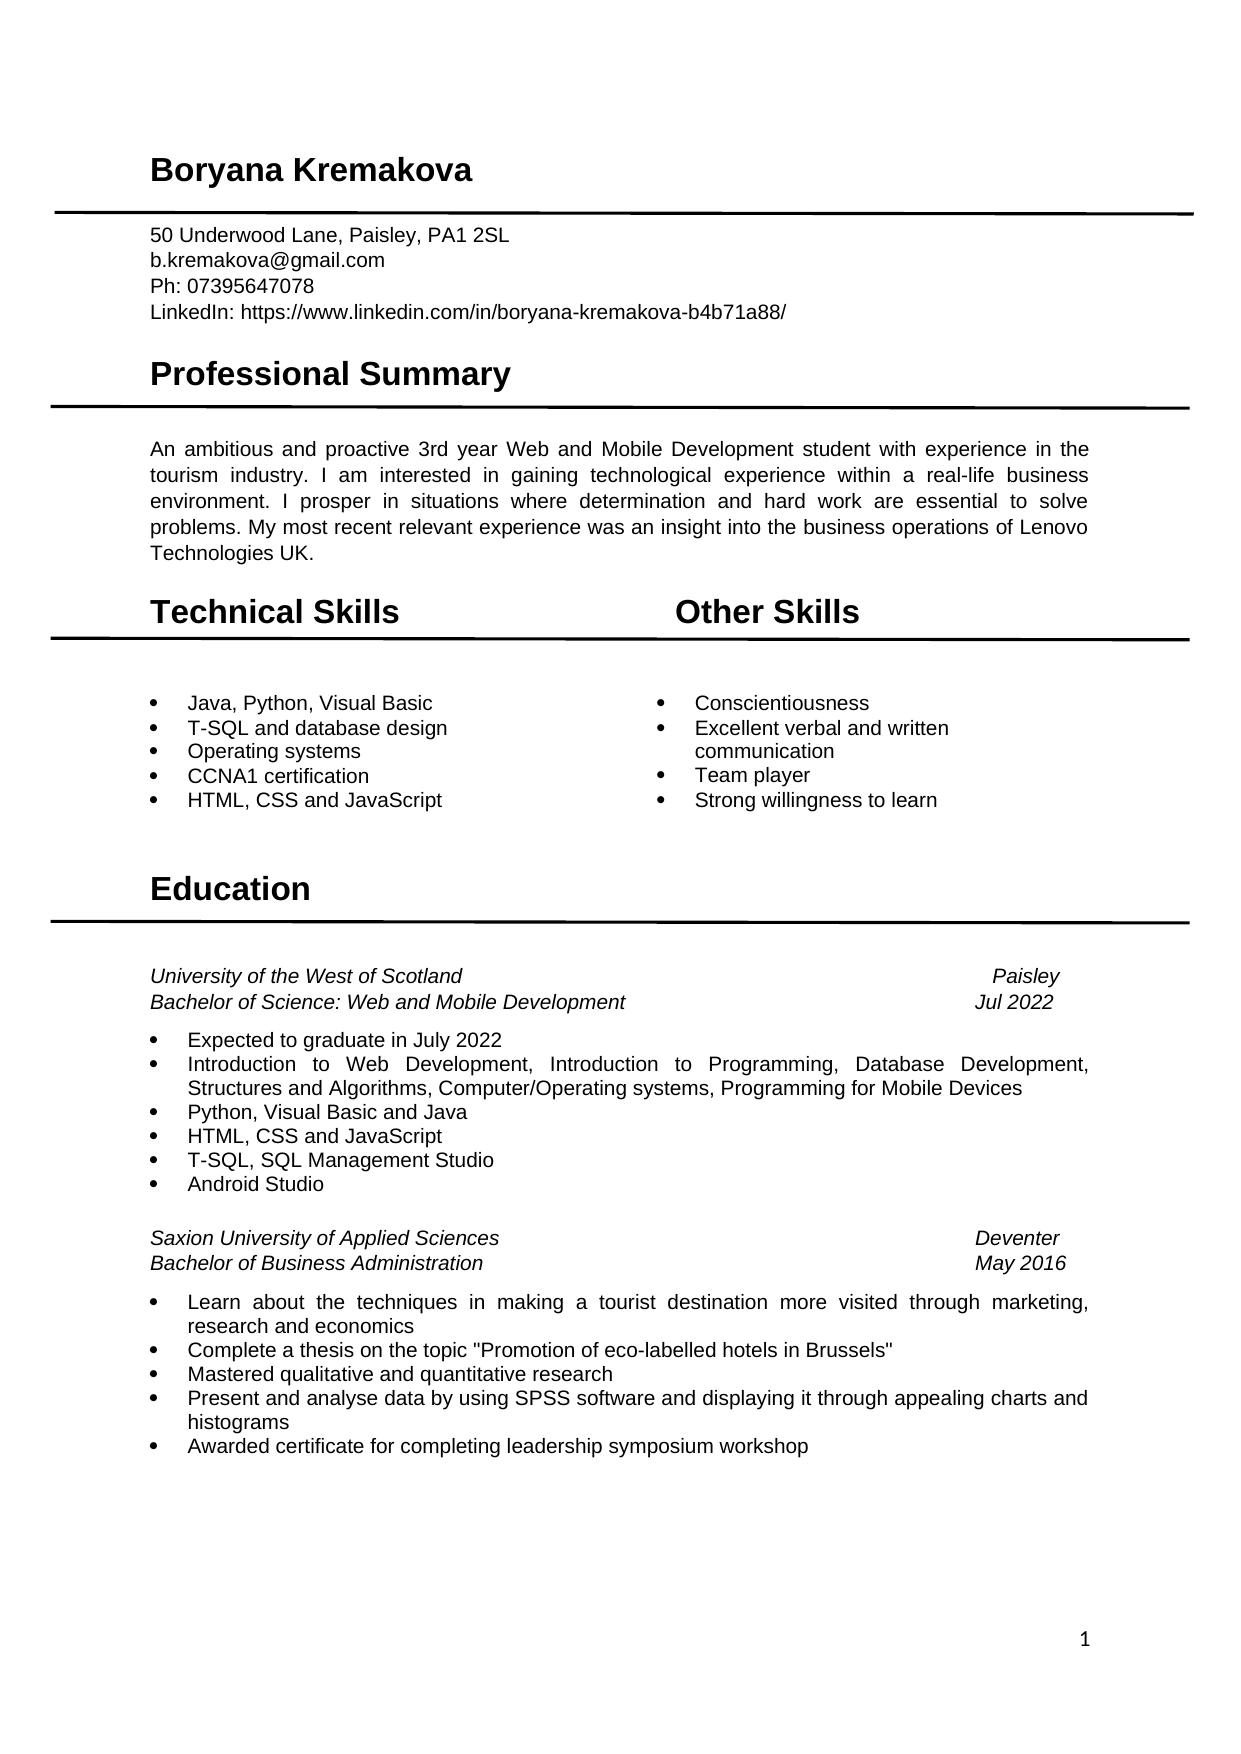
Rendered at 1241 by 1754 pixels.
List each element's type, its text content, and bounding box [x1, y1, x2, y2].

list Python, Visual Basic and Java [150, 1100, 1090, 1124]
text Professional Summary [150, 354, 1090, 393]
list Introduction to Web Development, Introduction to Programming, Database Development, Structures and Algorithms, Computer/Operating systems, Programming for Mobile Devices [150, 1052, 1090, 1100]
text Bachelor of Science: Web and Mobile Development Jul 2022 [150, 989, 1090, 1013]
list CCNA1 certification [150, 763, 583, 787]
list T-SQL, SQL Management Studio [150, 1148, 1090, 1172]
list Complete a thesis on the topic "Promotion of eco-labelled hotels in Brussels" [150, 1338, 1090, 1362]
text Technical Skills Other Skills [150, 592, 1090, 631]
list Expected to graduate in July 2022 [150, 1028, 1090, 1052]
text An ambitious and proactive 3rd year Web and Mobile Development student with experience in the tourism industry. I am interested in gaining technological experience within a real-life business environment. I prosper in situations where determination and hard work are essential to solve problems. My most recent relevant experience was an insight into the business operations of Lenovo Technologies UK. [150, 437, 1090, 564]
text Education [150, 869, 1090, 908]
list Operating systems [150, 739, 583, 763]
text Bachelor of Business Administration May 2016 [150, 1251, 1090, 1275]
text b.kremakova@gmail.com [150, 248, 1090, 272]
list Mastered qualitative and quantitative research [150, 1362, 1090, 1386]
text Saxion University of Applied Sciences Deventer [150, 1225, 1090, 1249]
list Android Studio [150, 1172, 1090, 1196]
list Learn about the techniques in making a tourist destination more visited through marketing, research and economics [150, 1289, 1090, 1338]
list T-SQL and database design [150, 715, 583, 739]
list Awarded certificate for completing leadership symposium workshop [150, 1434, 1090, 1458]
text LinkedIn: https://www.linkedin.com/in/boryana-kremakova-b4b71a88/ [150, 300, 1090, 324]
list Team player [657, 763, 1090, 787]
list Excellent verbal and written communication [657, 715, 1090, 763]
text Ph: 07395647078 [150, 274, 1090, 298]
text 50 Underwood Lane, Paisley, PA1 2SL [150, 222, 1090, 246]
list Strong willingness to learn [657, 787, 1090, 811]
list Conscientiousness [657, 691, 1090, 715]
list HTML, CSS and JavaScript [150, 1124, 1090, 1148]
list Present and analyse data by using SPSS software and displaying it through appealing charts and histograms [150, 1386, 1090, 1434]
text Boryana Kremakova [150, 150, 1090, 188]
text University of the West of Scotland Paisley [150, 964, 1090, 988]
list HTML, CSS and JavaScript [150, 787, 583, 812]
list Java, Python, Visual Basic [150, 691, 583, 715]
